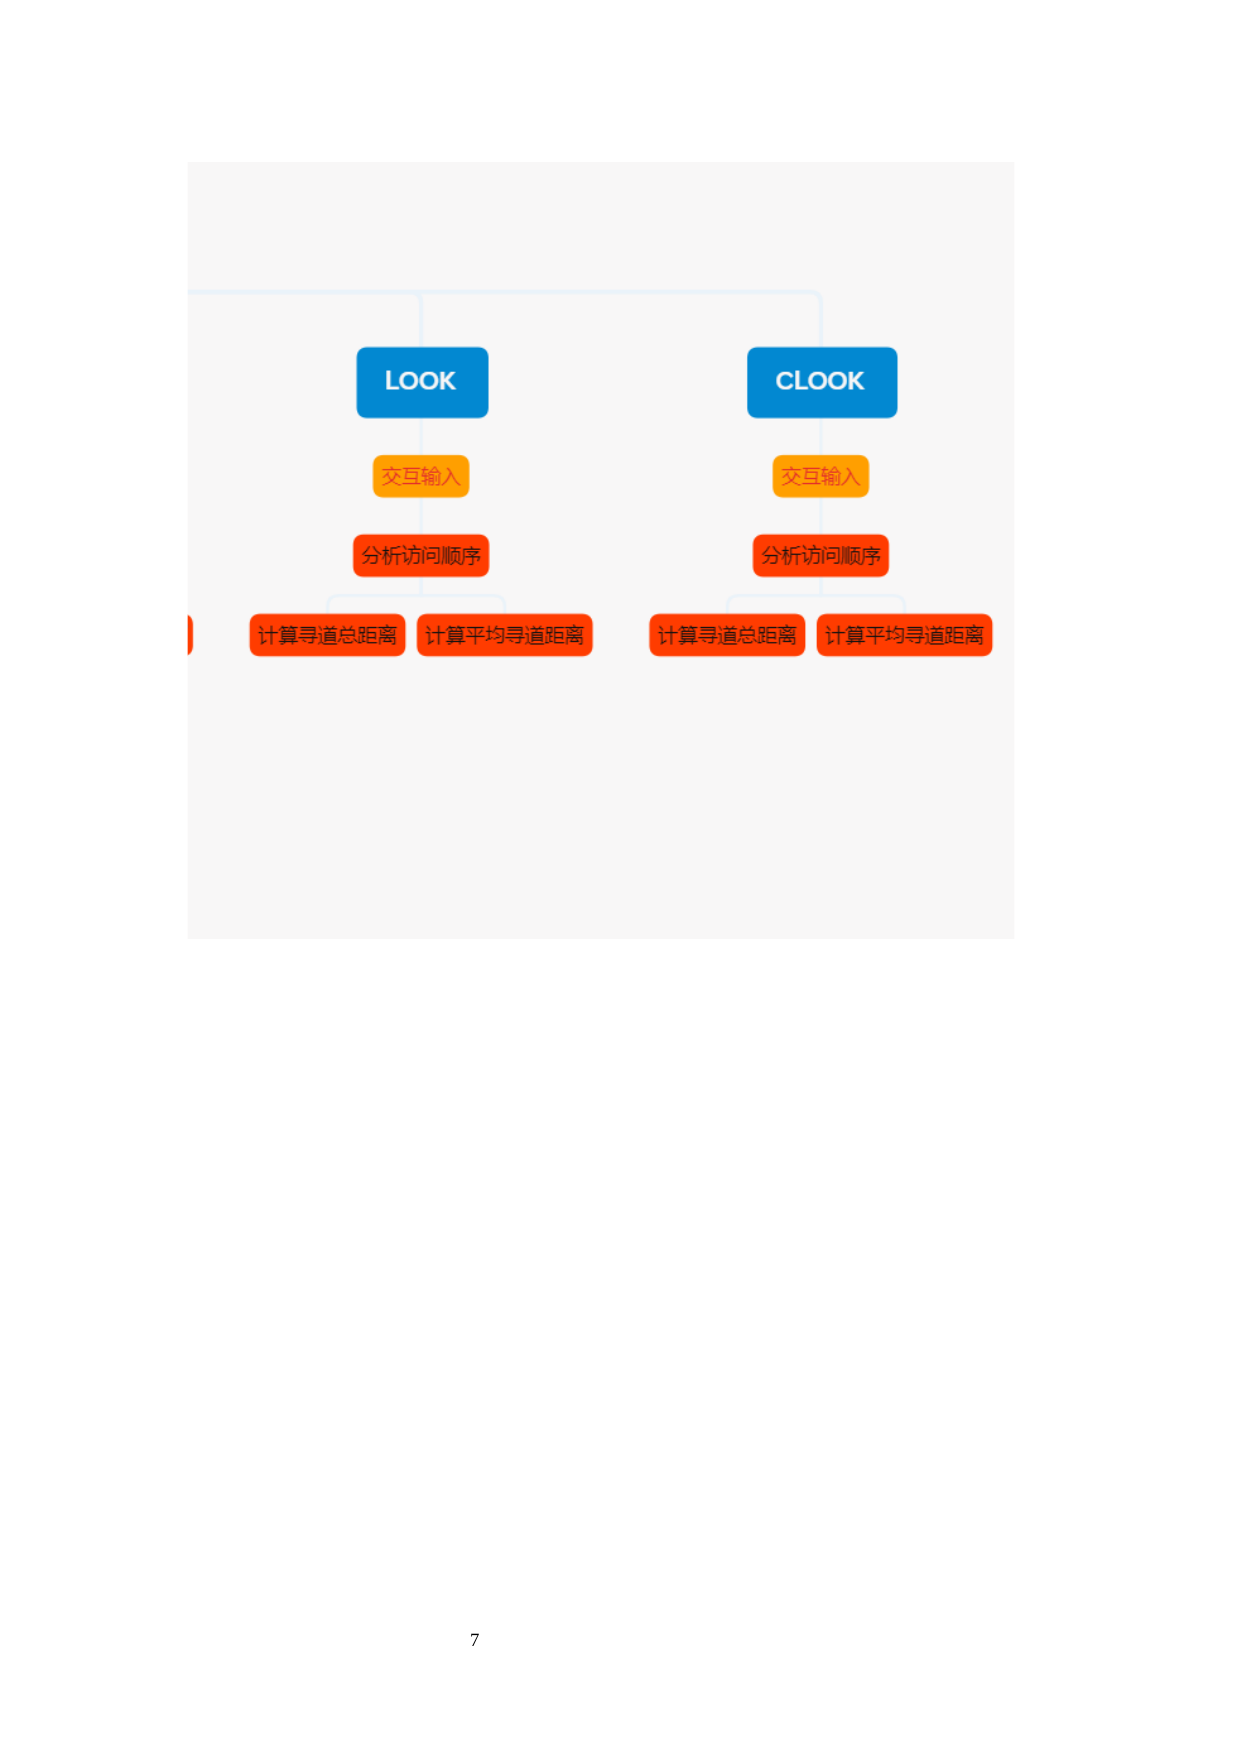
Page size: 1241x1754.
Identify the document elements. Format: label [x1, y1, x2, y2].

picture [187, 162, 1015, 939]
